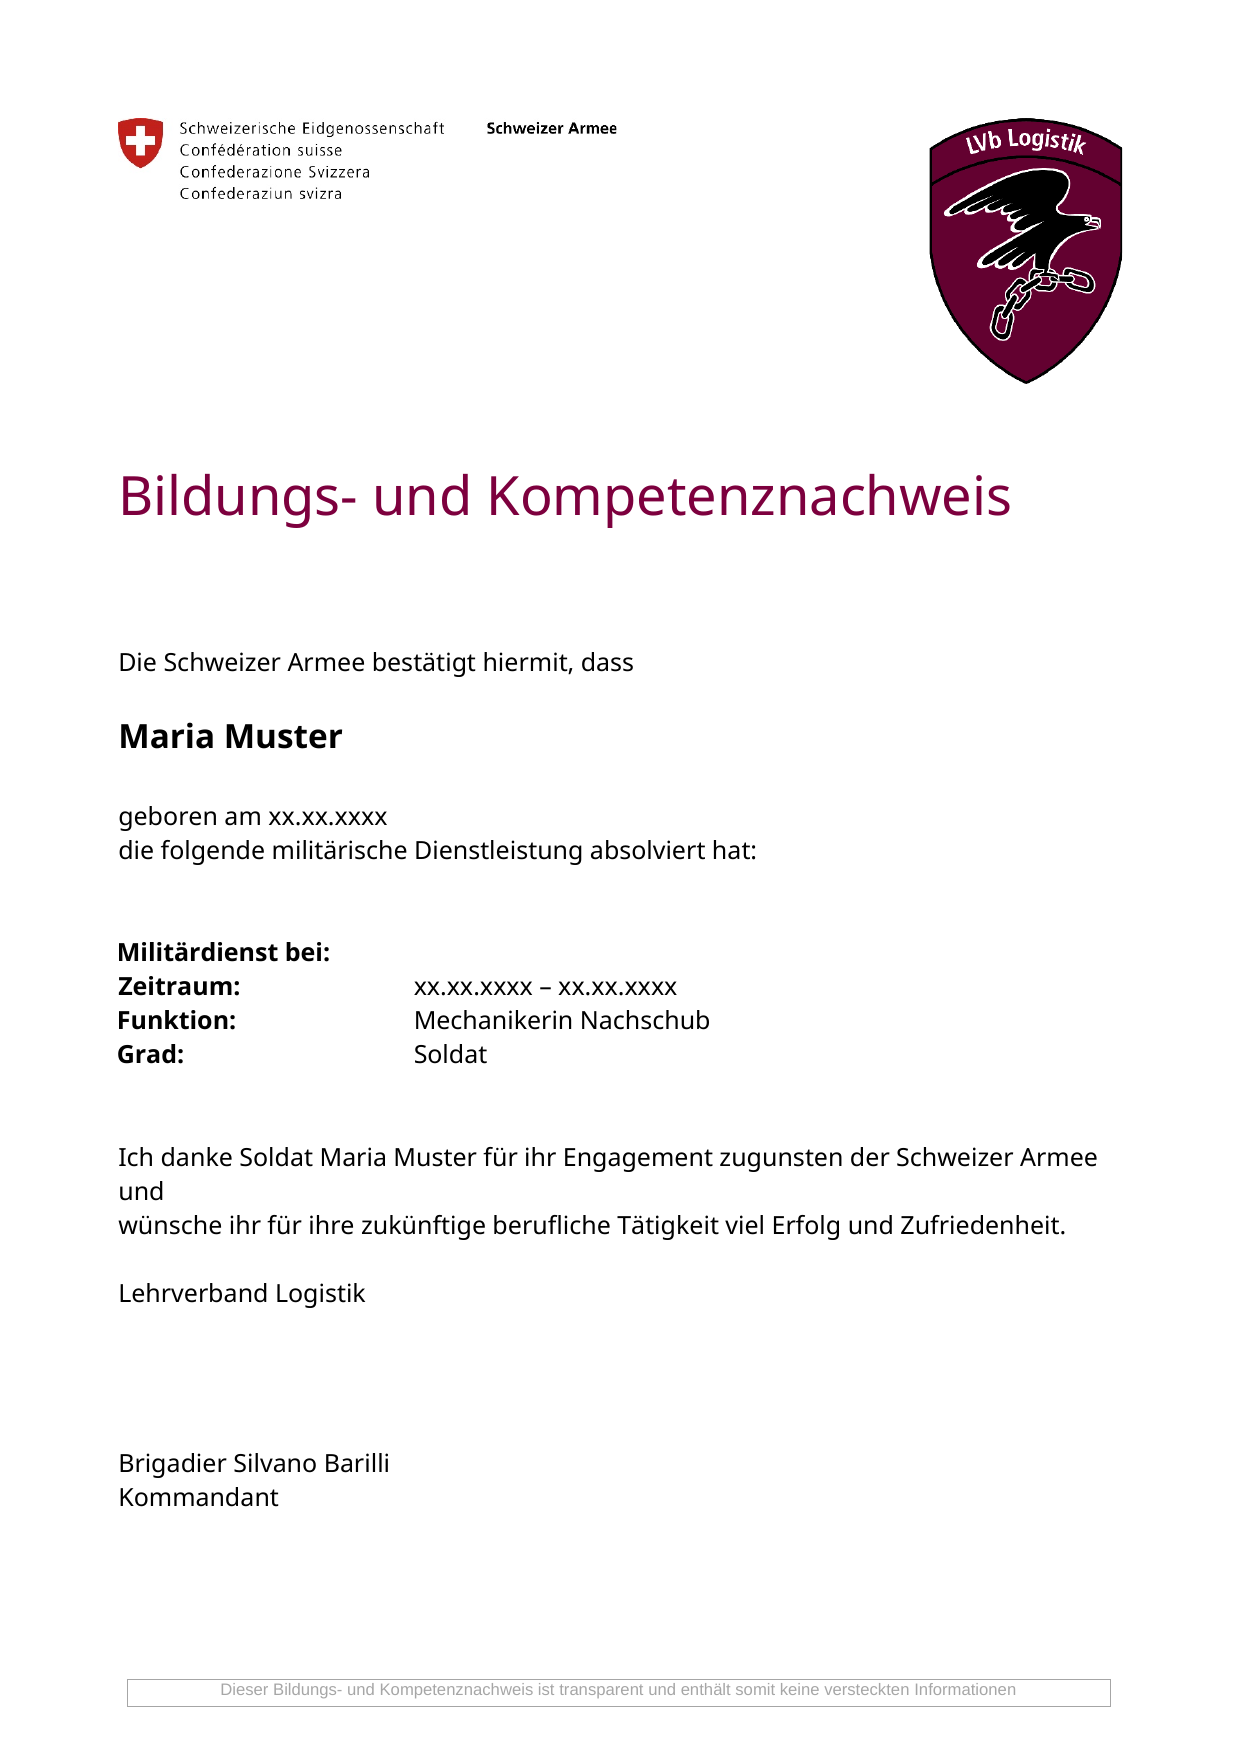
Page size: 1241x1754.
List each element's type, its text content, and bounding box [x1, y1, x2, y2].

text Bildungs- und Kompetenznachweis [118, 457, 1122, 531]
text Die Schweizer Armee bestätigt hiermit, dass [118, 644, 1122, 678]
text Funktion: Mechanikerin Nachschub [117, 1003, 1122, 1037]
picture [118, 118, 617, 199]
text wünsche ihr für ihre zukünftige berufliche Tätigkeit viel Erfolg und Zufriedenheit. [118, 1207, 1122, 1241]
text Ich danke Soldat Maria Muster für ihr Engagement zugunsten der Schweizer Armee und [118, 1105, 1122, 1207]
text Lehrverband Logistik [118, 1276, 1122, 1309]
text Grad: Soldat [117, 1037, 1122, 1071]
text Maria Muster [118, 712, 1122, 758]
text Zeitraum: xx.xx.xxxx – xx.xx.xxxx [118, 969, 1122, 1003]
text Kommandant [118, 1480, 1122, 1514]
text die folgende militärische Dienstleistung absolviert hat: [118, 833, 1122, 867]
text Militärdienst bei: [117, 935, 1122, 969]
text geboren am xx.xx.xxxx [118, 799, 1122, 833]
picture [929, 118, 1123, 384]
text Brigadier Silvano Barilli [118, 1446, 1122, 1480]
